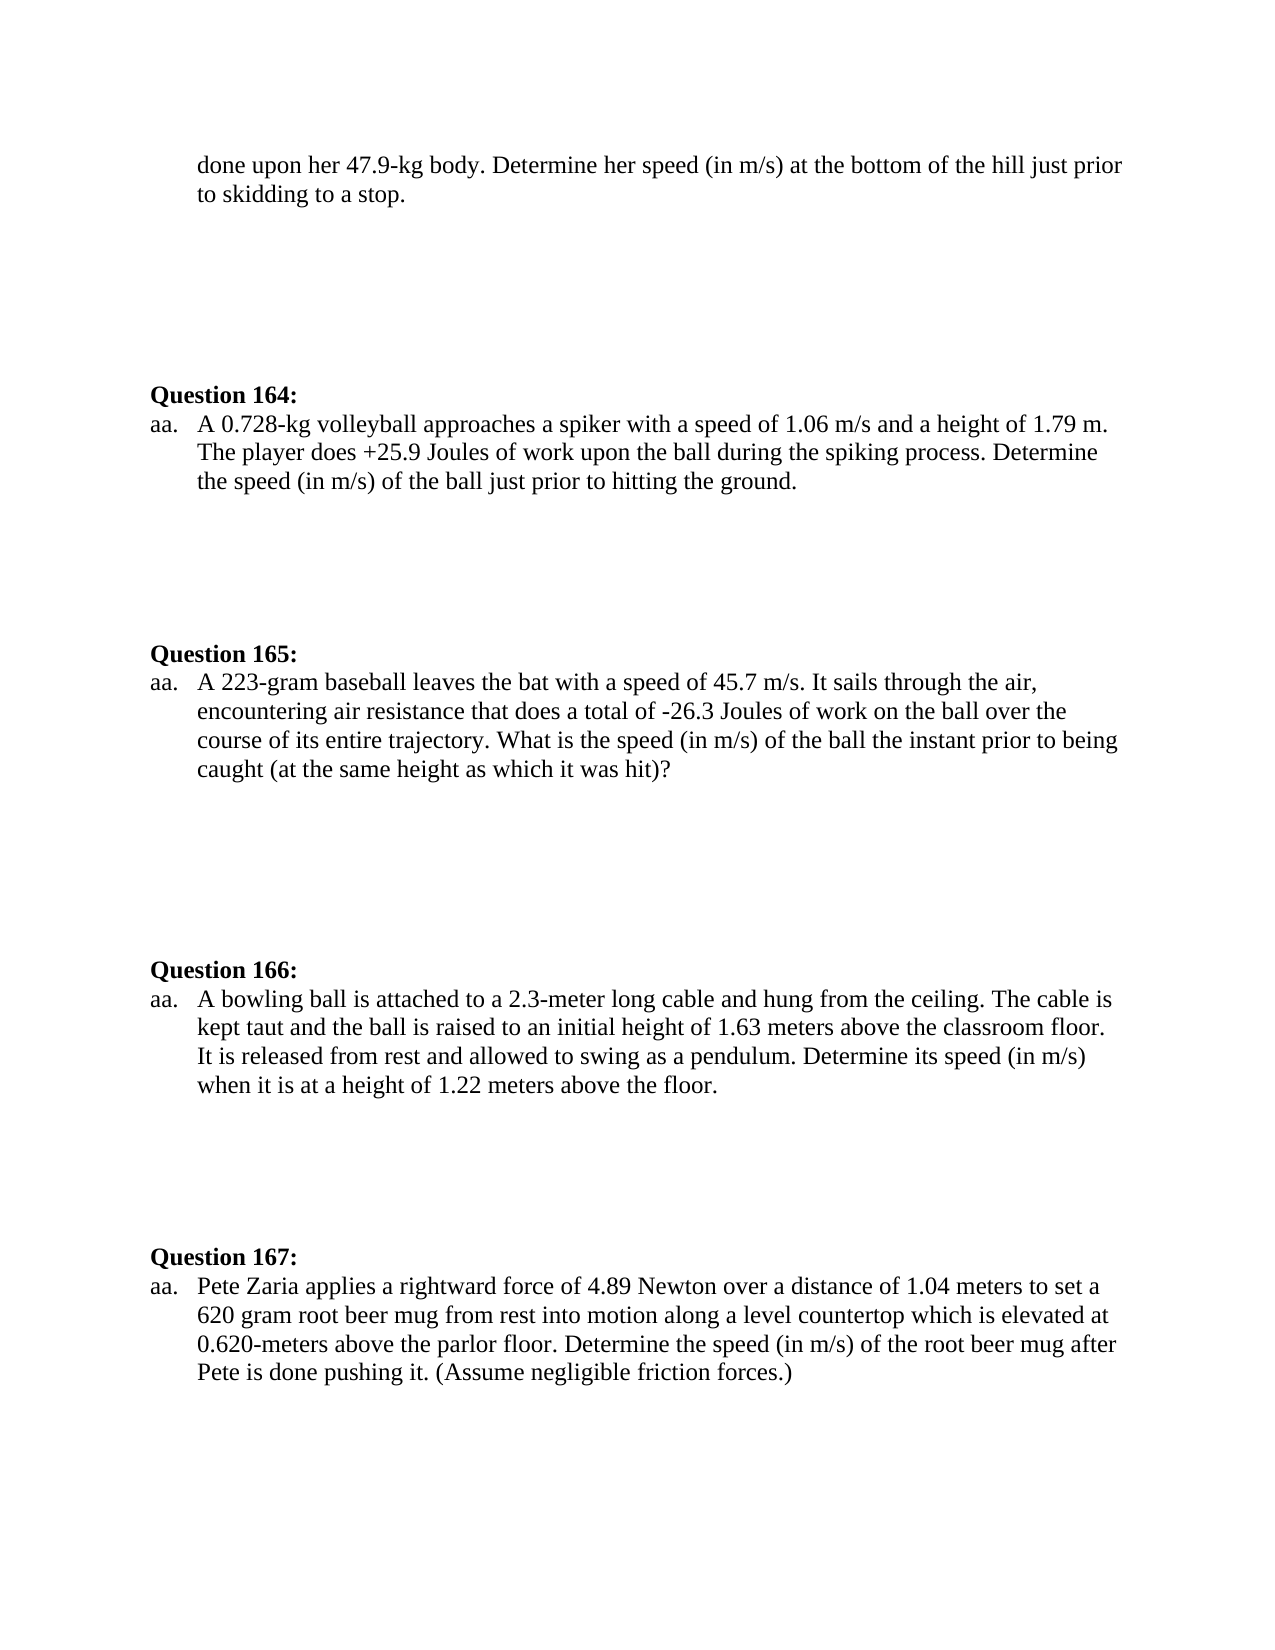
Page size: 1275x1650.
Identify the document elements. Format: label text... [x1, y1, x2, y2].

text aa. A bowling ball is attached to a 2.3-meter long cable and hung from the ceiling. The cable is kept taut and the ball is raised to an initial height of 1.63 meters above the classroom floor. It is released from rest and allowed to swing as a pendulum. Determine its speed (in m/s) when it is at a height of 1.22 meters above the floor. [150, 984, 1125, 1099]
text Question 166: [150, 955, 1125, 984]
text Question 164: [150, 380, 1125, 409]
text Question 167: [150, 1242, 1125, 1271]
text aa. A 0.728-kg volleyball approaches a spiker with a speed of 1.06 m/s and a height of 1.79 m. The player does +25.9 Joules of work upon the ball during the spiking process. Determine the speed (in m/s) of the ball just prior to hitting the ground. [150, 409, 1125, 495]
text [150, 150, 1125, 207]
text aa. Pete Zaria applies a rightward force of 4.89 Newton over a distance of 1.04 meters to set a 620 gram root beer mug from rest into motion along a level countertop which is elevated at 0.620-meters above the parlor floor. Determine the speed (in m/s) of the root beer mug after Pete is done pushing it. (Assume negligible friction forces.) [150, 1271, 1125, 1386]
text aa. A 223-gram baseball leaves the bat with a speed of 45.7 m/s. It sails through the air, encountering air resistance that does a total of -26.3 Joules of work on the ball over the course of its entire trajectory. What is the speed (in m/s) of the ball the instant prior to being caught (at the same height as which it was hit)? [150, 667, 1125, 782]
text Question 165: [150, 639, 1125, 667]
